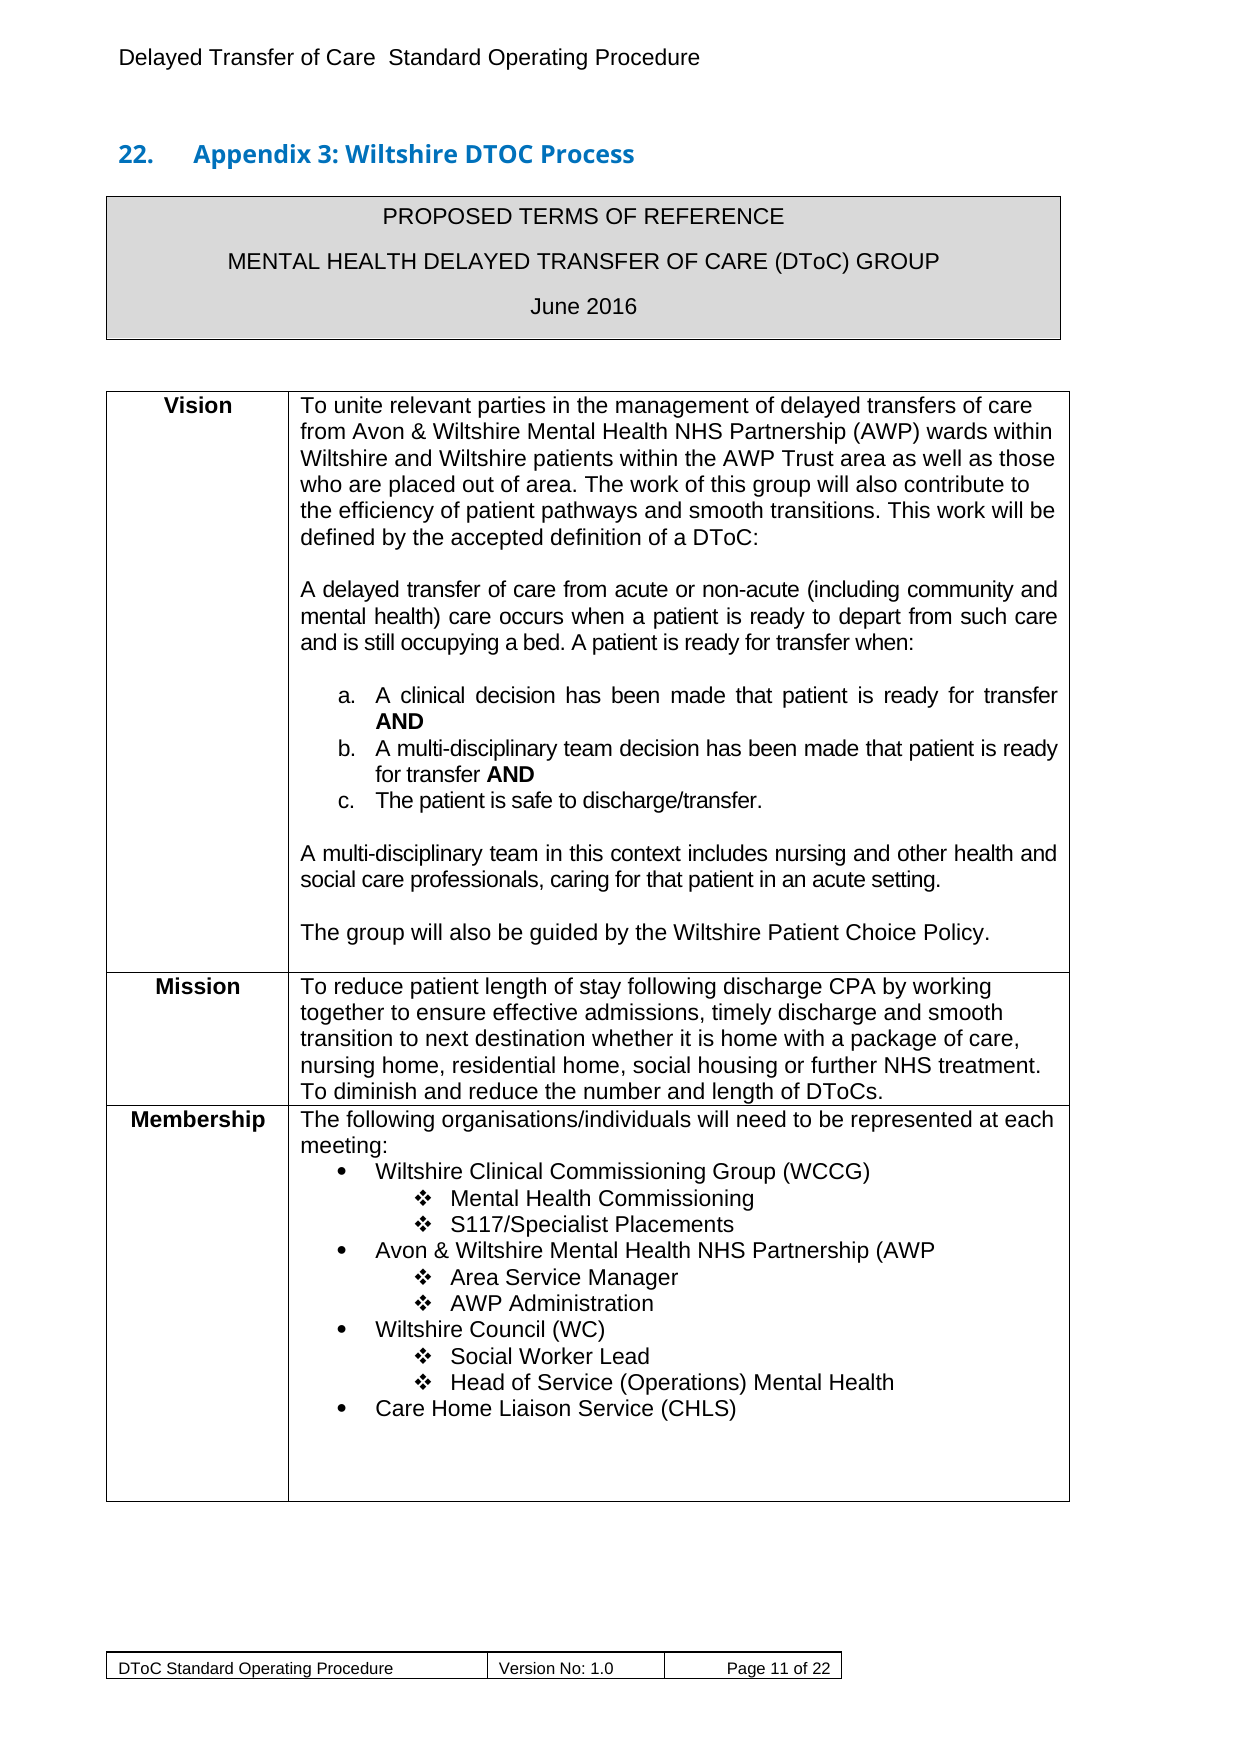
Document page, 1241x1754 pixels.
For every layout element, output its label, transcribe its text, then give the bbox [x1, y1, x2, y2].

table_cell The following organisations/individuals will need to be represented at each meeting: Wiltshire Clinical Commissioning Group (WCCG) Mental Health Commissioning S117/Specialist Placements Avon & Wiltshire Mental Health NHS Partnership (AWP Area Service Manager AWP Administration Wiltshire Council (WC) Social Worker Lead Head of Service (Operations) Mental Health Care Home Liaison Service (CHLS) [289, 1106, 1069, 1501]
table_cell Membership [107, 1106, 288, 1501]
table_header To unite relevant parties in the management of delayed transfers of care from Avon & Wiltshire Mental Health NHS Partnership (AWP) wards within Wiltshire and Wiltshire patients within the AWP Trust area as well as those who are placed out of area. The work of this group will also contribute to the efficiency of patient pathways and smooth transitions. This work will be defined by the accepted definition of a DToC: A delayed transfer of care from acute or non-acute (including community and mental health) care occurs when a patient is ready to depart from such care and is still occupying a bed. A patient is ready for transfer when: A clinical decision has been made that patient is ready for transfer A multi-disciplinary team decision has been made that patient is ready for transfer The patient is safe to discharge/transfer. A multi-disciplinary team in this context includes nursing and other health and social care professionals, caring for that patient in an acute setting. The group will also be guided by the Wiltshire Patient Choice Policy. [289, 392, 1069, 972]
table_header Vision [107, 392, 288, 972]
table_header PROPOSED TERMS OF REFERENCE MENTAL HEALTH DELAYED TRANSFER OF CARE (DToC) GROUP June 2016 [107, 197, 1060, 338]
subtitle Appendix 3: Wiltshire DTOC Process [118, 137, 1107, 171]
table_cell To reduce patient length of stay following discharge CPA by working together to ensure effective admissions, timely discharge and smooth transition to next destination whether it is home with a package of care, nursing home, residential home, social housing or further NHS treatment. To diminish and reduce the number and length of DToCs. [289, 973, 1069, 1104]
table_cell Mission [107, 973, 288, 1104]
